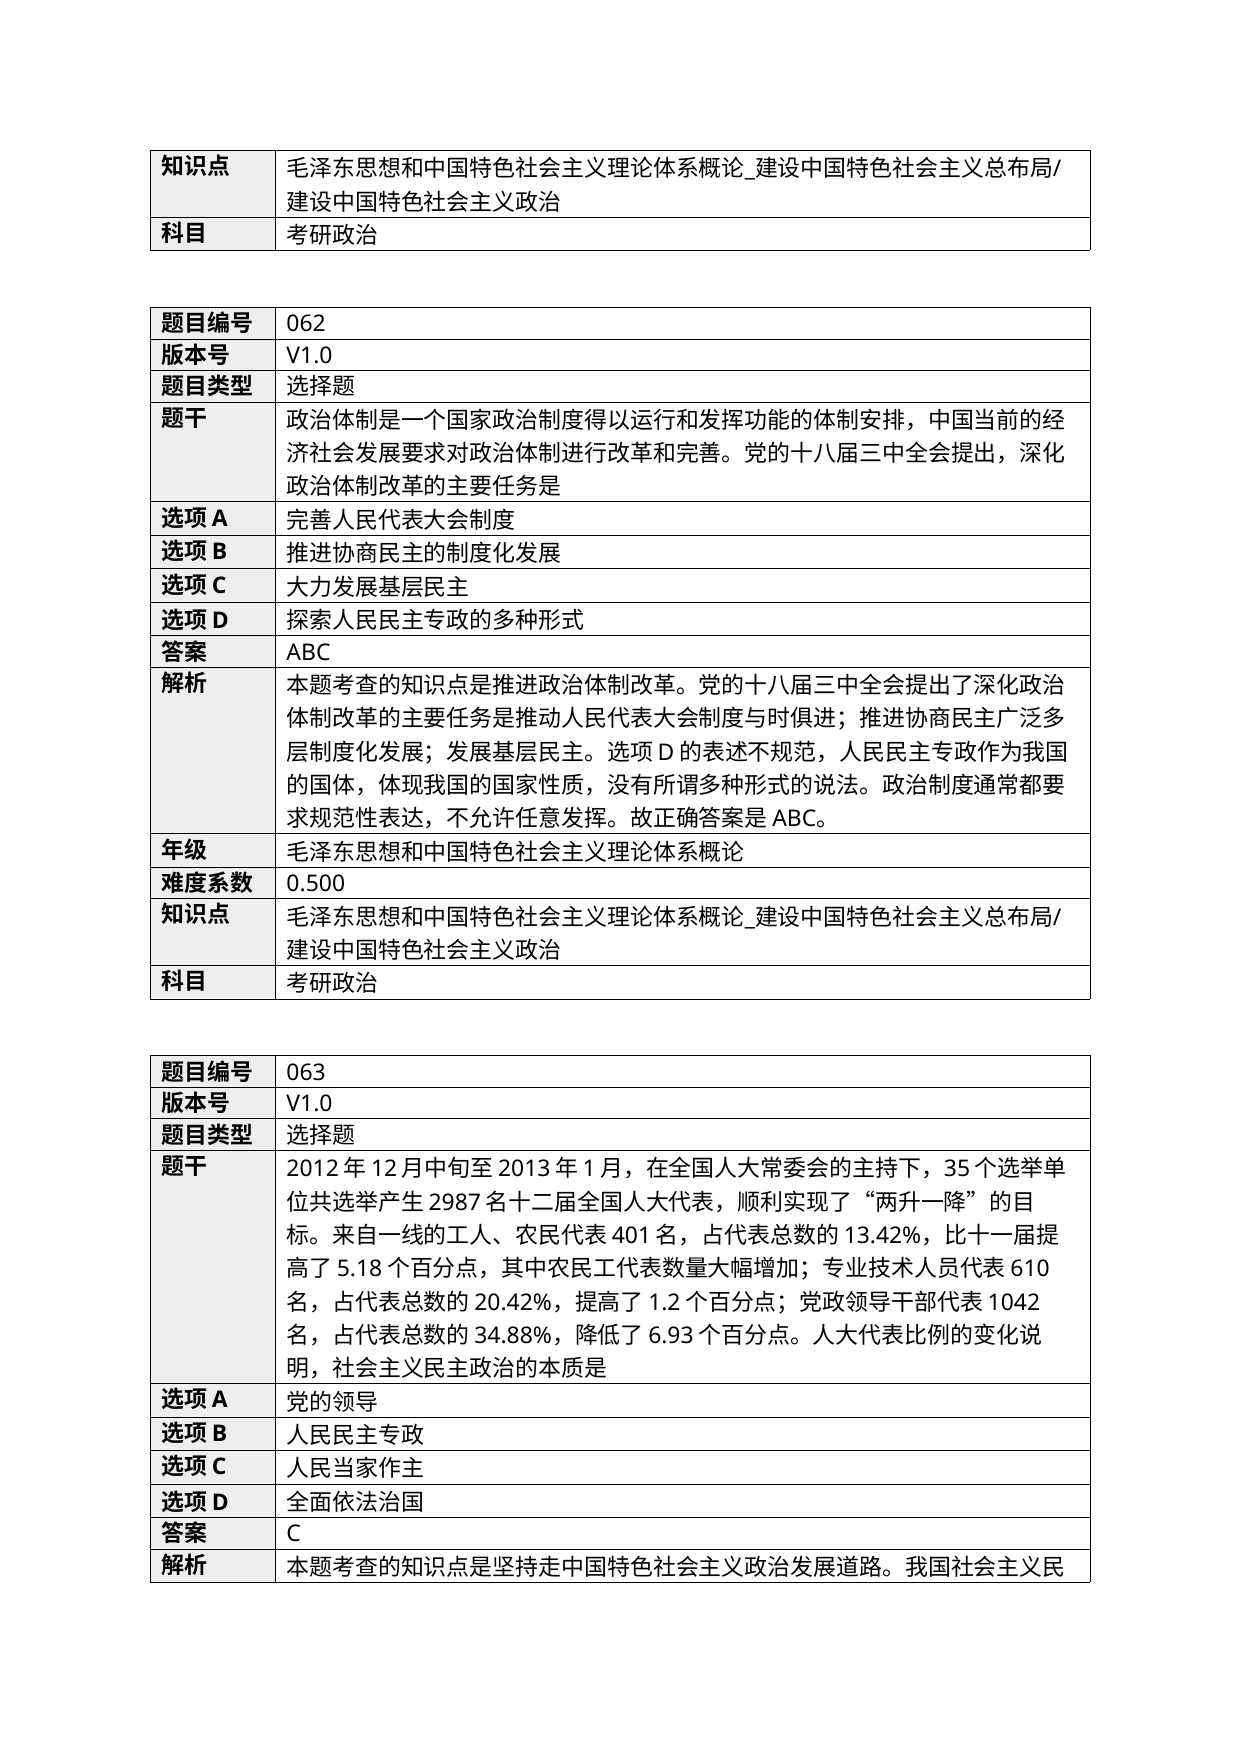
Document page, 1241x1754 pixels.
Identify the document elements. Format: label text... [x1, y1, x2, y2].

table_cell 答案 [151, 636, 275, 667]
table_cell 毛泽东思想和中国特色社会主义理论体系概论 [276, 834, 1090, 867]
table_header 062 [276, 308, 1090, 339]
table_cell V1.0 [276, 340, 1090, 370]
table_cell 本题考查的知识点是推进政治体制改革。党的十八届三中全会提出了深化政治体制改革的主要任务是推动人民代表大会制度与时俱进；推进协商民主广泛多层制度化发展；发展基层民主。选项D的表述不规范，人民民主专政作为我国的国体，体现我国的国家性质，没有所谓多种形式的说法。政治制度通常都要求规范性表达，不允许任意发挥。故正确答案是ABC。 [276, 668, 1090, 833]
table_cell 科目 [151, 966, 275, 998]
table_cell 考研政治 [276, 966, 1090, 998]
table_cell 选项B [151, 1418, 275, 1450]
table_cell 大力发展基层民主 [276, 569, 1090, 602]
table_cell 科目 [151, 218, 275, 250]
table_cell 选项A [151, 502, 275, 535]
table_cell 毛泽东思想和中国特色社会主义理论体系概论_建设中国特色社会主义总布局/建设中国特色社会主义政治 [276, 151, 1090, 217]
table_cell 政治体制是一个国家政治制度得以运行和发挥功能的体制安排，中国当前的经济社会发展要求对政治体制进行改革和完善。党的十八届三中全会提出，深化政治体制改革的主要任务是 [276, 403, 1090, 501]
table_cell 0.500 [276, 868, 1090, 898]
table_cell 党的领导 [276, 1384, 1090, 1417]
table_cell 选择题 [276, 1119, 1090, 1150]
table_cell 题目类型 [151, 371, 275, 402]
table_cell 选项C [151, 1451, 275, 1483]
table_cell 知识点 [151, 151, 275, 217]
table_cell 选项B [151, 536, 275, 568]
table_cell 解析 [151, 1550, 275, 1582]
table_cell 全面依法治国 [276, 1485, 1090, 1517]
table_cell 推进协商民主的制度化发展 [276, 536, 1090, 568]
table_cell 2012年12月中旬至2013年1月，在全国人大常委会的主持下，35个选举单位共选举产生2987名十二届全国人大代表，顺利实现了“两升一降”的目标。来自一线的工人、农民代表401名，占代表总数的13.42%，比十一届提高了5.18个百分点，其中农民工代表数量大幅增加；专业技术人员代表610名，占代表总数的20.42%，提高了1.2个百分点；党政领导干部代表1042名，占代表总数的34.88%，降低了6.93个百分点。人大代表比例的变化说明，社会主义民主政治的本质是 [276, 1151, 1090, 1383]
table_header 063 [276, 1056, 1090, 1087]
table_cell 人民民主专政 [276, 1418, 1090, 1450]
table_cell 难度系数 [151, 868, 275, 898]
table_cell 选择题 [276, 371, 1090, 402]
table_cell 版本号 [151, 340, 275, 370]
table_cell C [276, 1518, 1090, 1548]
table_cell 答案 [151, 1518, 275, 1548]
table_cell 探索人民民主专政的多种形式 [276, 603, 1090, 635]
table_cell 选项D [151, 603, 275, 635]
table_cell ABC [276, 636, 1090, 667]
table_cell 选项A [151, 1384, 275, 1417]
table_cell 解析 [151, 668, 275, 833]
table_cell 知识点 [151, 899, 275, 965]
table_cell 考研政治 [276, 218, 1090, 250]
table_cell 题干 [151, 1151, 275, 1383]
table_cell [276, 1550, 1090, 1582]
table_header 题目编号 [151, 308, 275, 339]
table_cell 题干 [151, 403, 275, 501]
table_cell 年级 [151, 834, 275, 867]
table_cell V1.0 [276, 1088, 1090, 1118]
table_header 题目编号 [151, 1056, 275, 1087]
table_cell 题目类型 [151, 1119, 275, 1150]
table_cell 人民当家作主 [276, 1451, 1090, 1483]
table_cell 选项D [151, 1485, 275, 1517]
table_cell 版本号 [151, 1088, 275, 1118]
table_cell 完善人民代表大会制度 [276, 502, 1090, 535]
table_cell 选项C [151, 569, 275, 602]
table_cell 毛泽东思想和中国特色社会主义理论体系概论_建设中国特色社会主义总布局/建设中国特色社会主义政治 [276, 899, 1090, 965]
